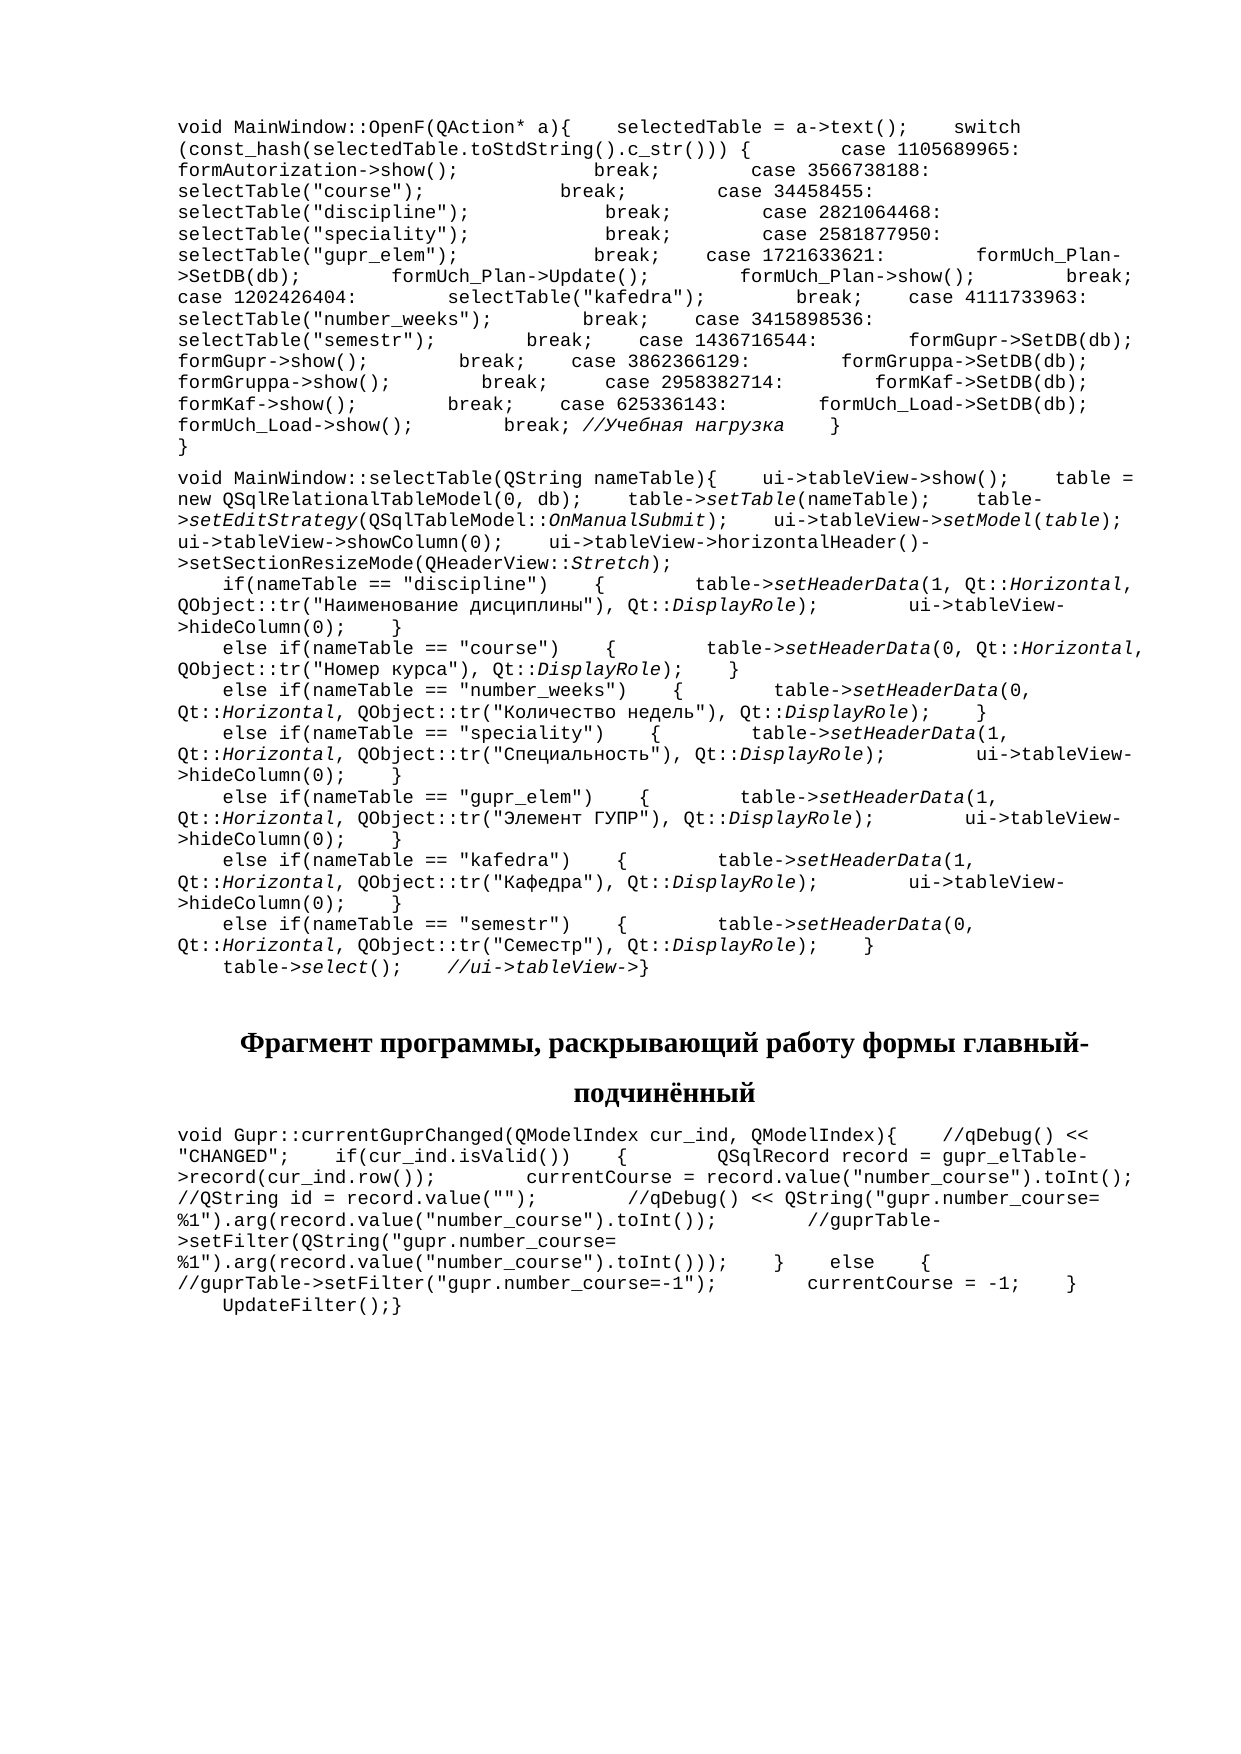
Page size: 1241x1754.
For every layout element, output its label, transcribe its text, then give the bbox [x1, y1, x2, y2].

text Фрагмент программы, раскрывающий работу формы главный-подчинённый [177, 1025, 1152, 1109]
text } [177, 437, 1152, 458]
text else if(nameTable == "kafedra") { table->setHeaderData(1, Qt::Horizontal, QObject::tr("Кафедра"), Qt::DisplayRole); ui->tableView->hideColumn(0); } [177, 851, 1152, 915]
text void Gupr::currentGuprChanged(QModelIndex cur_ind, QModelIndex){ //qDebug() << "CHANGED"; if(cur_ind.isValid()) { QSqlRecord record = gupr_elTable->record(cur_ind.row()); currentCourse = record.value("number_course").toInt(); //QString id = record.value(""); //qDebug() << QString("gupr.number_course=%1").arg(record.value("number_course").toInt()); //guprTable->setFilter(QString("gupr.number_course=%1").arg(record.value("number_course").toInt())); } else { //guprTable->setFilter("gupr.number_course=-1"); currentCourse = -1; } [177, 1125, 1152, 1295]
text UpdateFilter();} [177, 1295, 1152, 1317]
text else if(nameTable == "speciality") { table->setHeaderData(1, Qt::Horizontal, QObject::tr("Специальность"), Qt::DisplayRole); ui->tableView->hideColumn(0); } [177, 724, 1152, 787]
text else if(nameTable == "gupr_elem") { table->setHeaderData(1, Qt::Horizontal, QObject::tr("Элемент ГУПР"), Qt::DisplayRole); ui->tableView->hideColumn(0); } [177, 787, 1152, 851]
text void MainWindow::OpenF(QAction* a){ selectedTable = a->text(); switch (const_hash(selectedTable.toStdString().c_str())) { case 1105689965: formAutorization->show(); break; case 3566738188: selectTable("course"); break; case 34458455: selectTable("discipline"); break; case 2821064468: selectTable("speciality"); break; case 2581877950: selectTable("gupr_elem"); break; case 1721633621: formUch_Plan->SetDB(db); formUch_Plan->Update(); formUch_Plan->show(); break; case 1202426404: selectTable("kafedra"); break; case 4111733963: selectTable("number_weeks"); break; case 3415898536: selectTable("semestr"); break; case 1436716544: formGupr->SetDB(db); formGupr->show(); break; case 3862366129: formGruppa->SetDB(db); formGruppa->show(); break; case 2958382714: formKaf->SetDB(db); formKaf->show(); break; case 625336143: formUch_Load->SetDB(db); formUch_Load->show(); break; //Учебная нагрузка } [177, 118, 1152, 437]
text else if(nameTable == "semestr") { table->setHeaderData(0, Qt::Horizontal, QObject::tr("Семестр"), Qt::DisplayRole); } [177, 915, 1152, 957]
text void MainWindow::selectTable(QString nameTable){ ui->tableView->show(); table = new QSqlRelationalTableModel(0, db); table->setTable(nameTable); table->setEditStrategy(QSqlTableModel::OnManualSubmit); ui->tableView->setModel(table); ui->tableView->showColumn(0); ui->tableView->horizontalHeader()->setSectionResizeMode(QHeaderView::Stretch); [177, 469, 1152, 575]
text if(nameTable == "discipline") { table->setHeaderData(1, Qt::Horizontal, QObject::tr("Наименование дисциплины"), Qt::DisplayRole); ui->tableView->hideColumn(0); } [177, 575, 1152, 639]
text else if(nameTable == "course") { table->setHeaderData(0, Qt::Horizontal, QObject::tr("Номер курса"), Qt::DisplayRole); } [177, 639, 1152, 681]
text table->select(); //ui->tableView->} [177, 957, 1152, 979]
text else if(nameTable == "number_weeks") { table->setHeaderData(0, Qt::Horizontal, QObject::tr("Количество недель"), Qt::DisplayRole); } [177, 681, 1152, 724]
